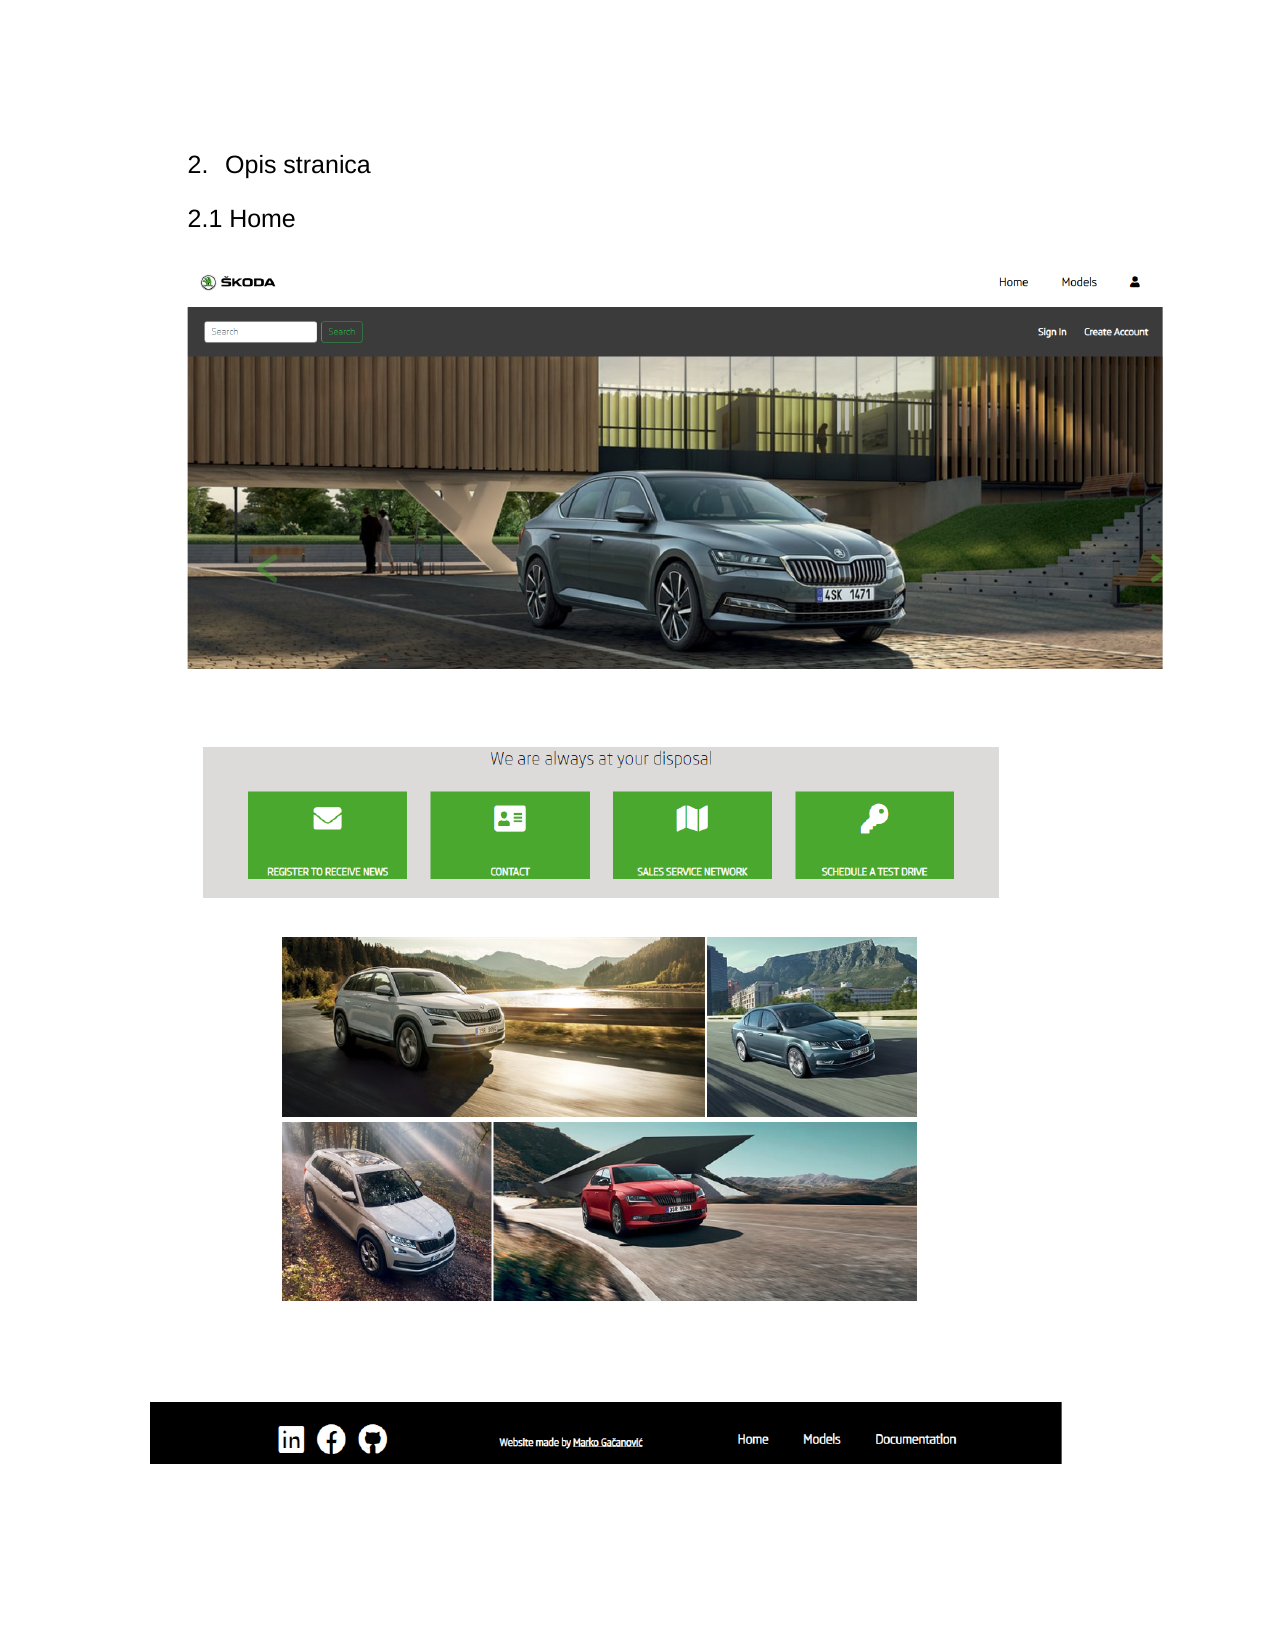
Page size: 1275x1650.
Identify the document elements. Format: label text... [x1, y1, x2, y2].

picture [187, 257, 1163, 669]
list Opis stranica [187, 150, 1125, 179]
text 2.1 Home [187, 204, 1125, 233]
picture [150, 747, 1062, 1464]
